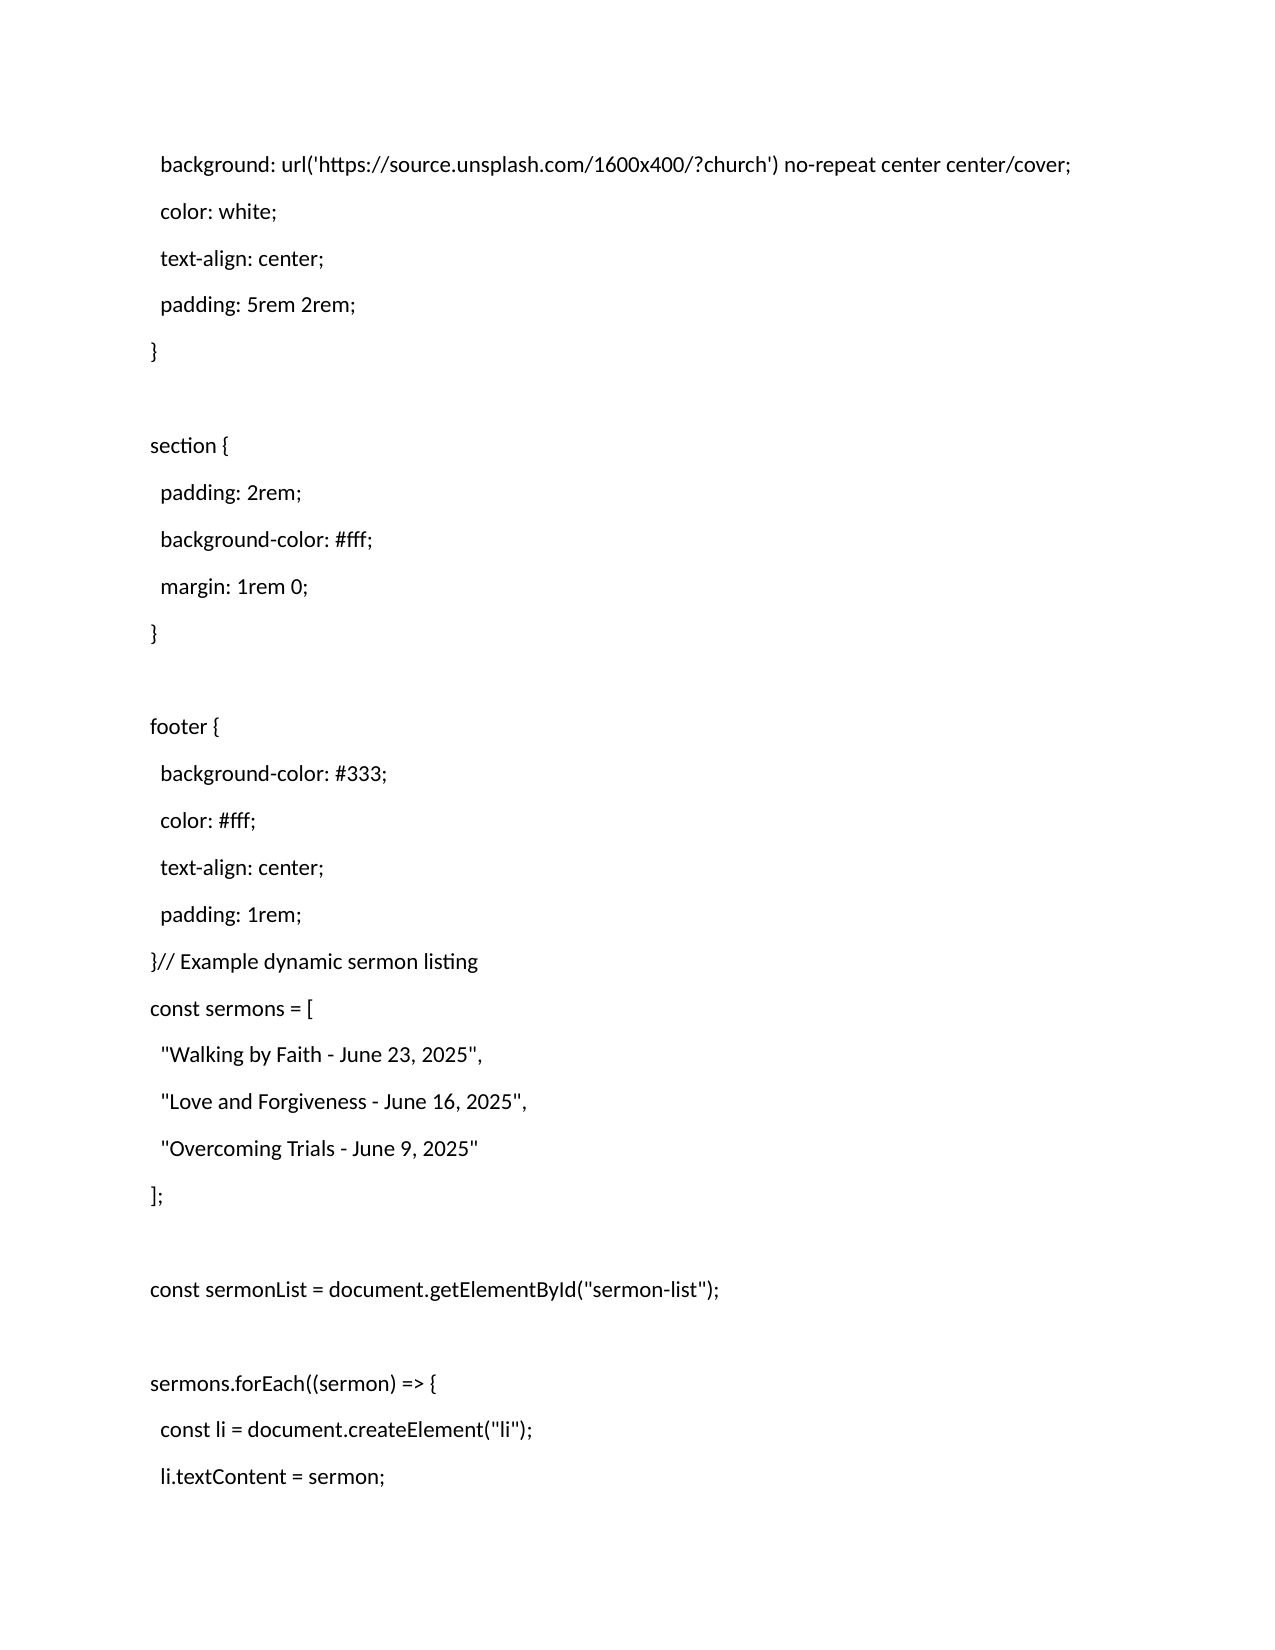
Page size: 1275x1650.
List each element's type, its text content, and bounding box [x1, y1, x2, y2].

text background-color: #333; [150, 759, 1125, 787]
text background: url('https://source.unsplash.com/1600x400/?church') no-repeat center center/cover; [150, 150, 1125, 178]
text background-color: #fff; [150, 525, 1125, 553]
text text-align: center; [150, 244, 1125, 272]
text color: #fff; [150, 806, 1125, 834]
text }// Example dynamic sermon listing [150, 947, 1125, 975]
text footer { [150, 712, 1125, 741]
text li.textContent = sermon; [150, 1462, 1125, 1491]
text padding: 5rem 2rem; [150, 291, 1125, 319]
text const sermonList = document.getElementById("sermon-list"); [150, 1275, 1125, 1303]
text margin: 1rem 0; [150, 572, 1125, 600]
text ]; [150, 1181, 1125, 1209]
text } [150, 337, 1125, 366]
text color: white; [150, 197, 1125, 225]
text } [150, 619, 1125, 647]
text "Walking by Faith - June 23, 2025", [150, 1041, 1125, 1069]
text "Overcoming Trials - June 9, 2025" [150, 1134, 1125, 1162]
text sermons.forEach((sermon) => { [150, 1369, 1125, 1397]
text padding: 1rem; [150, 900, 1125, 928]
text "Love and Forgiveness - June 16, 2025", [150, 1087, 1125, 1116]
text padding: 2rem; [150, 478, 1125, 506]
text section { [150, 431, 1125, 459]
text const sermons = [ [150, 994, 1125, 1022]
text const li = document.createElement("li"); [150, 1416, 1125, 1444]
text text-align: center; [150, 853, 1125, 881]
